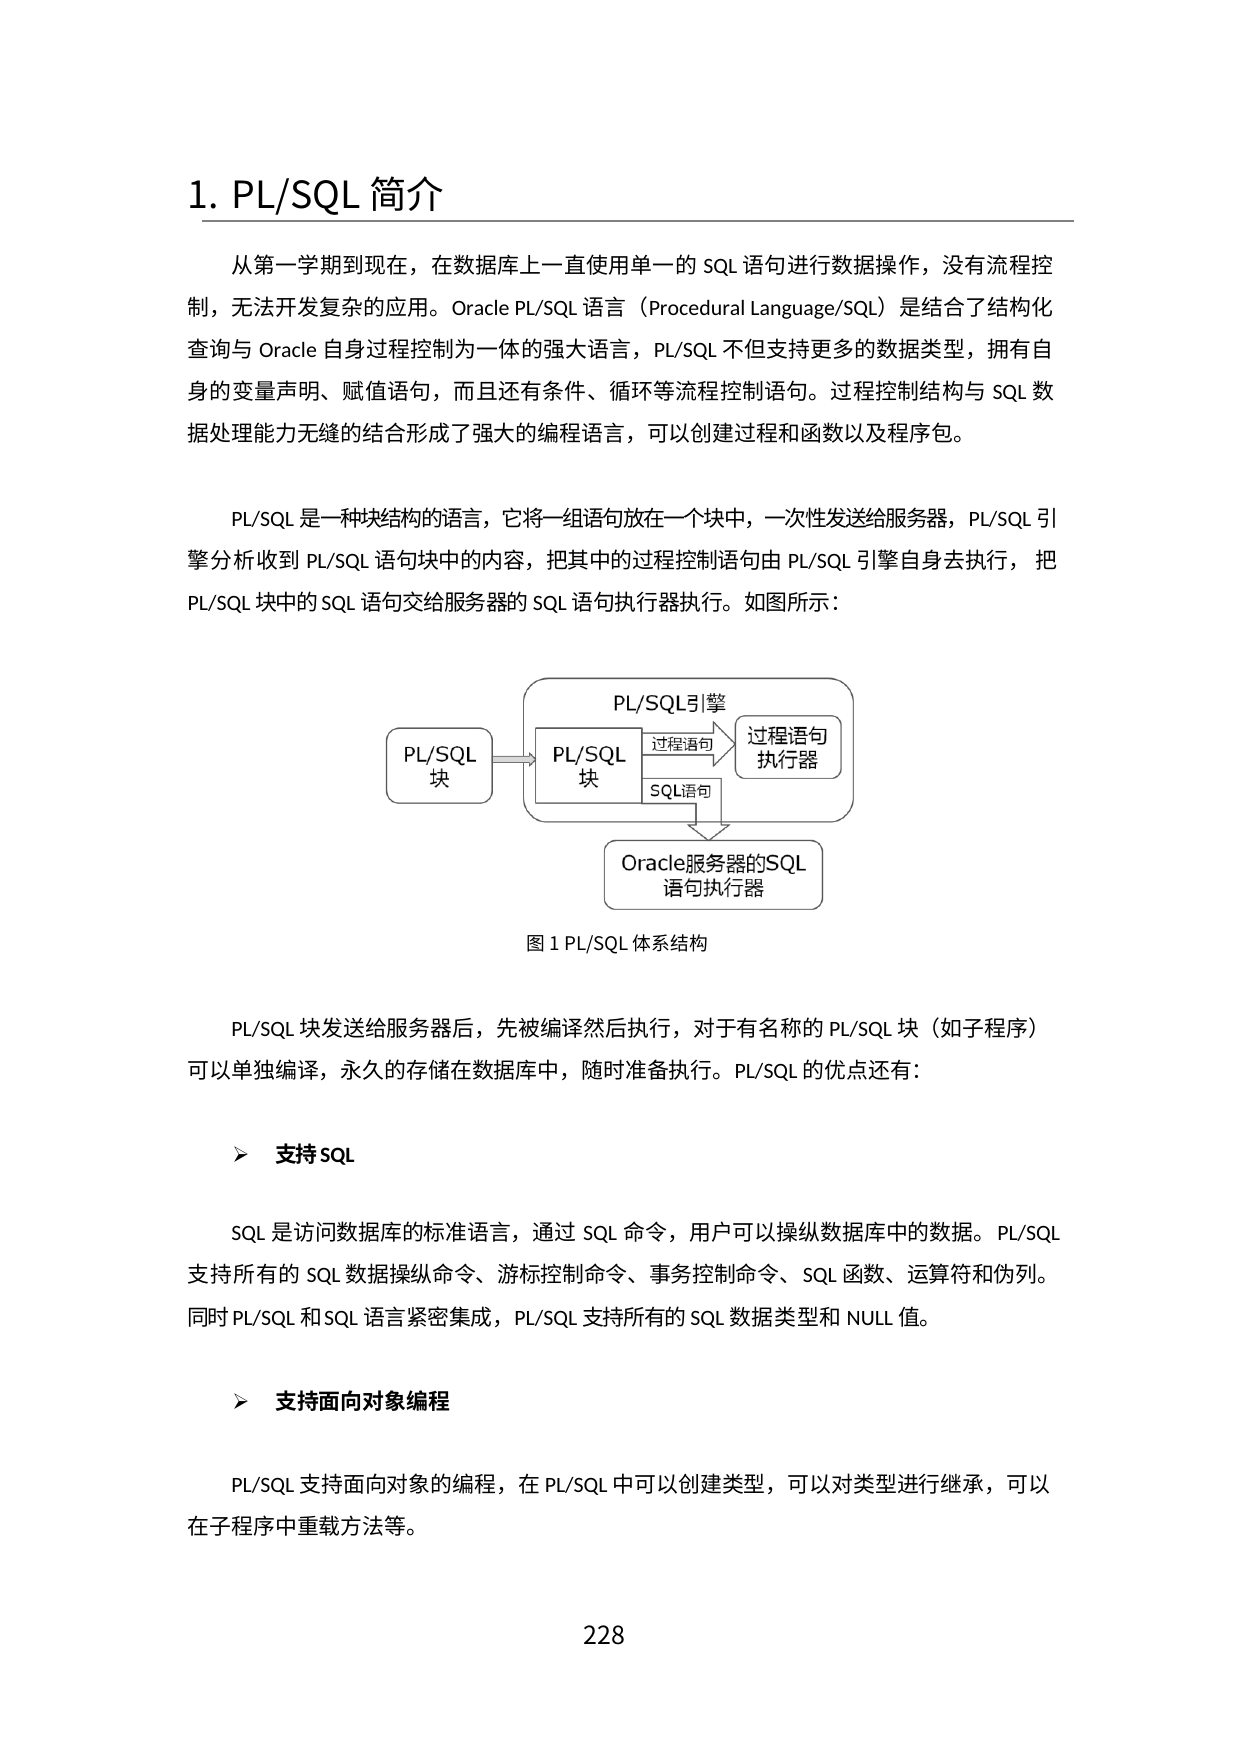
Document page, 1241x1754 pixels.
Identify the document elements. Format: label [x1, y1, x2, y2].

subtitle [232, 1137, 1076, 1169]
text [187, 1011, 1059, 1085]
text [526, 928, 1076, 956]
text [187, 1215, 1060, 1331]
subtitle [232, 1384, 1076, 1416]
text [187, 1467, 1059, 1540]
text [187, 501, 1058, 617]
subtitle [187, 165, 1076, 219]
picture [385, 677, 854, 910]
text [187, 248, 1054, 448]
